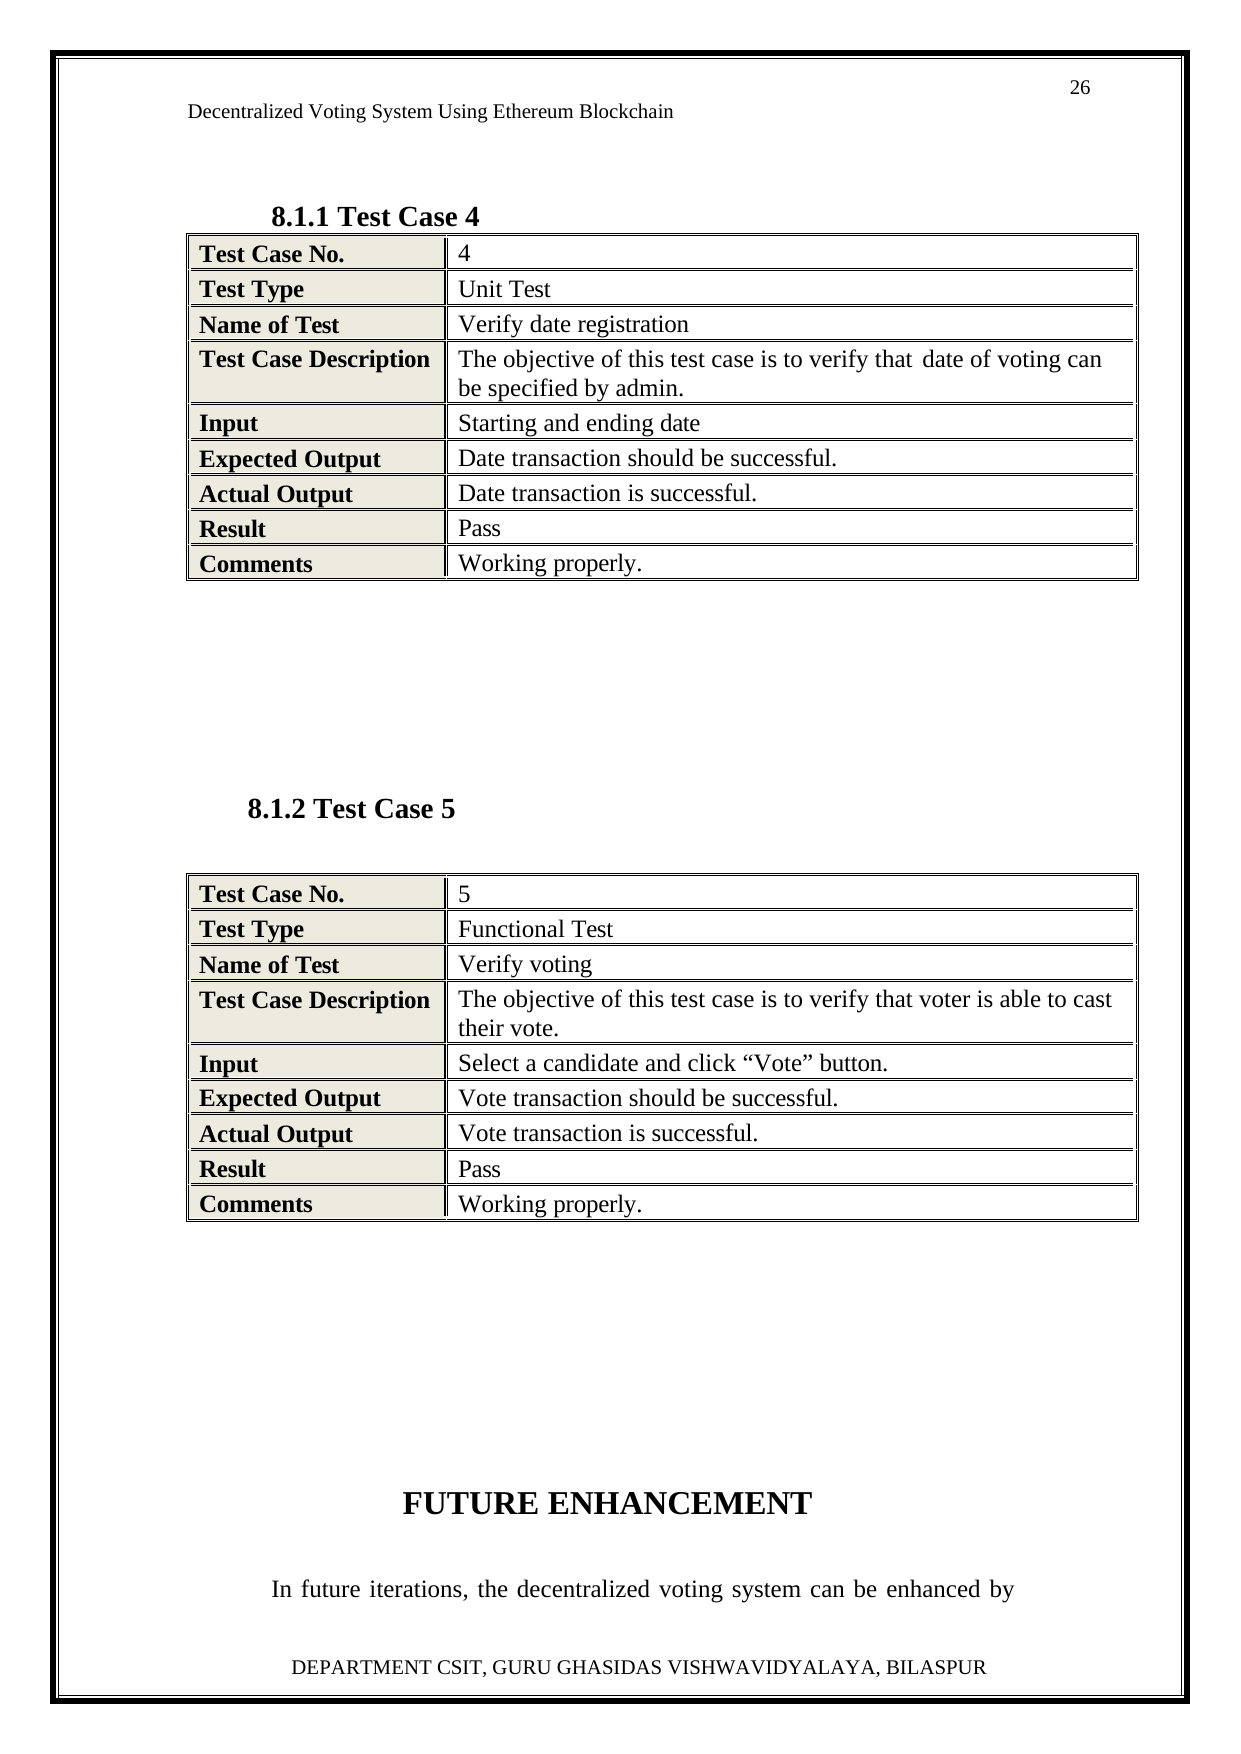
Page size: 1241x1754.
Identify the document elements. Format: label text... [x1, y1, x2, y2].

table_cell Result [188, 508, 446, 543]
table_cell Actual Output [189, 473, 445, 508]
table_cell Result [189, 1148, 445, 1183]
table_cell Unit Test [446, 268, 1137, 303]
table_cell Test Type [188, 268, 446, 303]
table_cell Functional Test [446, 908, 1137, 943]
table_cell Vote transaction is successful. [446, 1112, 1137, 1148]
table_cell Comments [189, 543, 446, 578]
table_cell Test Type [188, 908, 446, 943]
table_cell The objective of this test case is to verify that voter is able to cast their vote. [448, 979, 1136, 1042]
table_cell Input [188, 1042, 446, 1077]
table_cell Pass [448, 1148, 1136, 1183]
table_header Test Case No. [189, 876, 446, 908]
table_cell Input [188, 402, 446, 438]
list Test Case 4 [271, 199, 1090, 233]
text FUTURE ENHANCEMENT [193, 1483, 1022, 1522]
table_cell Select a candidate and click “Vote” button. [446, 1042, 1137, 1077]
table_cell Expected Output [189, 438, 445, 472]
table_cell Name of Test [189, 304, 445, 338]
table_cell Comments [188, 1183, 446, 1218]
table_cell Working properly. [446, 1183, 1137, 1218]
table_cell Verify date registration [448, 304, 1136, 338]
table_cell The objective of this test case is to verify that date of voting can be specified by admin. [448, 339, 1136, 402]
table_cell Pass [446, 508, 1137, 543]
table_header Test Case No. [189, 236, 446, 268]
list Test Case 5 [247, 791, 1090, 825]
table_cell Starting and ending date [446, 402, 1137, 438]
table_cell Vote transaction should be successful. [448, 1078, 1136, 1112]
table_cell Actual Output [188, 1112, 446, 1148]
table_cell Expected Output [189, 1078, 445, 1112]
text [271, 1574, 1015, 1603]
table_cell Date transaction should be successful. [448, 438, 1136, 472]
table_cell Verify voting [446, 943, 1137, 979]
table_cell Test Case Description [189, 339, 445, 402]
table_cell Test Case Description [189, 979, 445, 1042]
table_header 4 [446, 236, 1136, 268]
table_cell Name of Test [188, 943, 446, 979]
table_header 5 [446, 876, 1136, 908]
table_cell Date transaction is successful. [448, 473, 1136, 508]
table_cell Working properly. [446, 543, 1136, 578]
